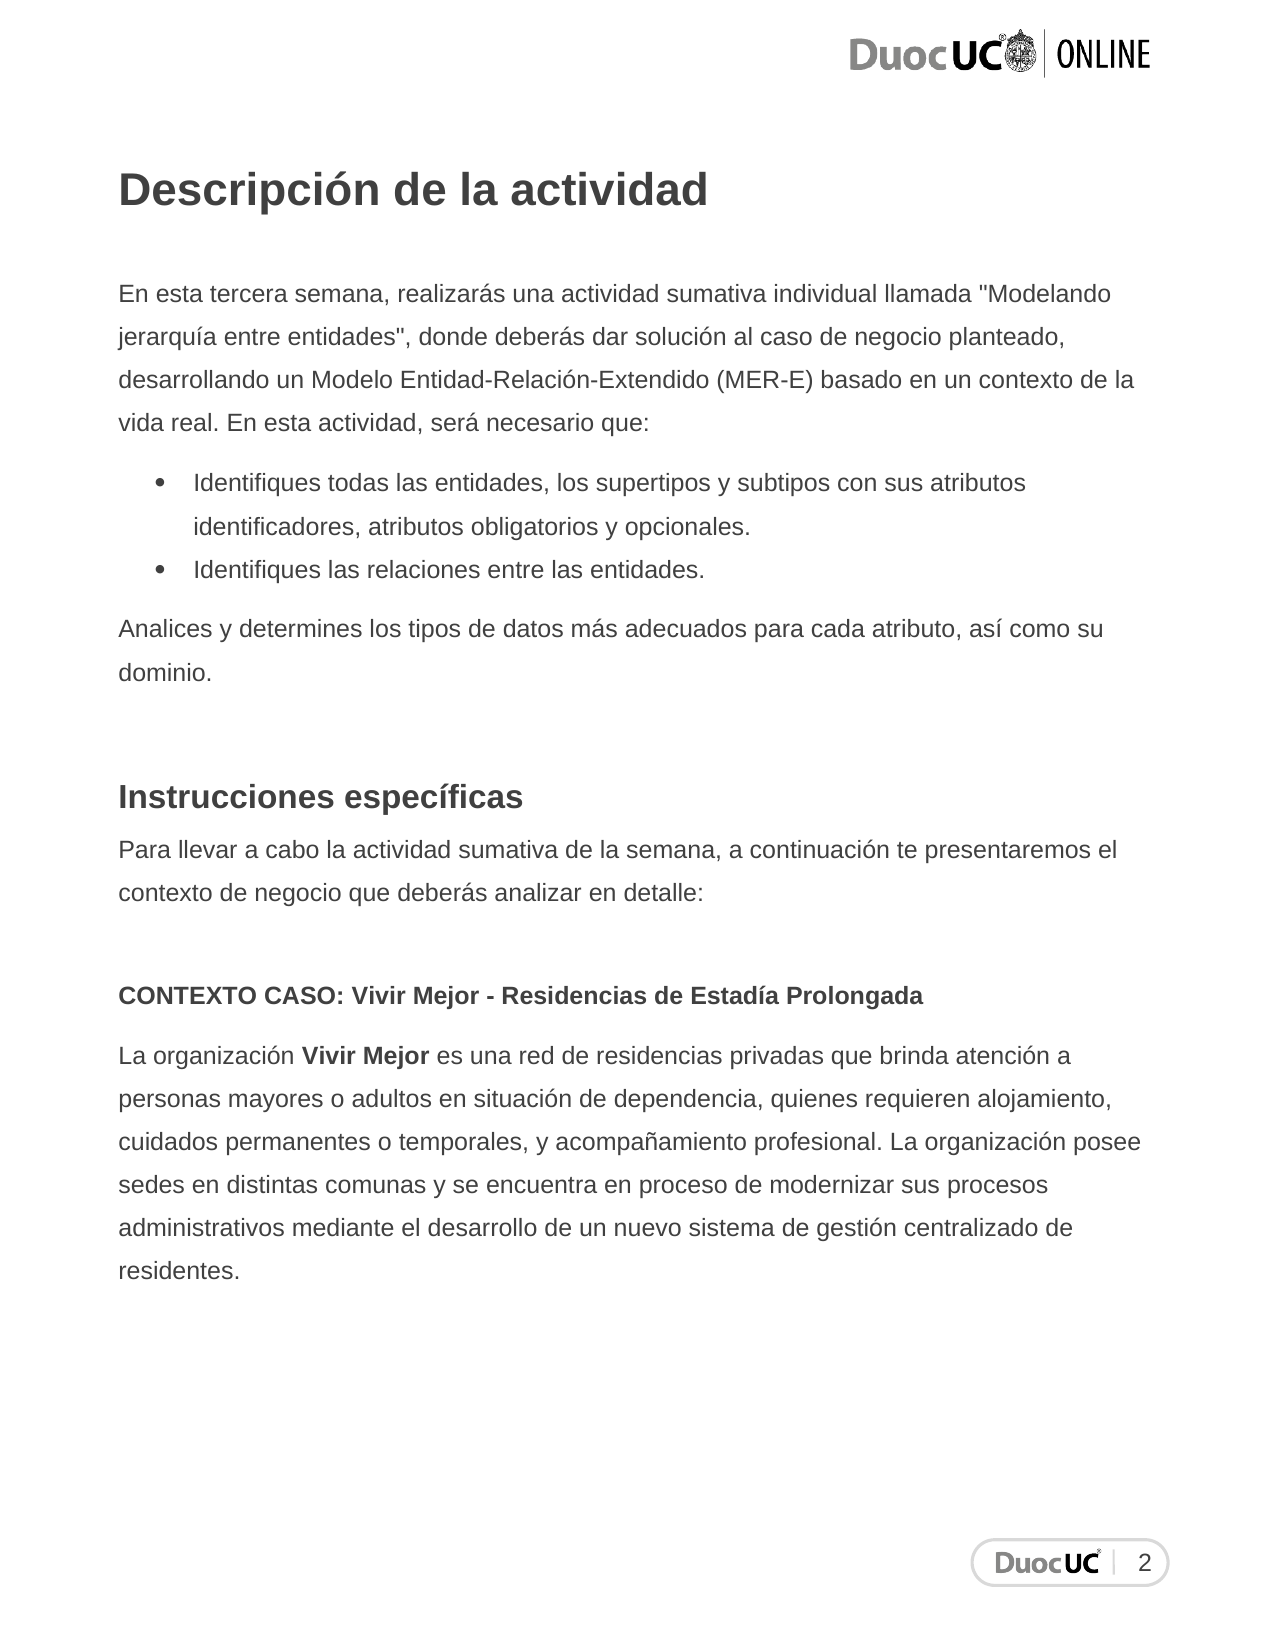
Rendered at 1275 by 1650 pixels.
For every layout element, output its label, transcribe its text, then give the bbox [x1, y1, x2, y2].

picture [982, 1542, 1115, 1583]
text CONTEXTO CASO: Vivir Mejor - Residencias de Estadía Prolongada [118, 981, 1152, 1009]
text Analices y determines los tipos de datos más adecuados para cada atributo, así como su dominio. [118, 614, 1152, 686]
picture [830, 3, 1170, 96]
text Para llevar a cabo la actividad sumativa de la semana, a continuación te presentaremos el contexto de negocio que deberás analizar en detalle: [118, 835, 1152, 950]
subtitle Descripción de la actividad [118, 162, 1152, 215]
text En esta tercera semana, realizarás una actividad sumativa individual llamada "Modelando jerarquía entre entidades", donde deberás dar solución al caso de negocio planteado, desarrollando un Modelo Entidad-Relación-Extendido (MER-E) basado en un contexto de la vida real. En esta actividad, será necesario que: [118, 279, 1152, 437]
list Identifiques las relaciones entre las entidades. [156, 554, 1152, 583]
subtitle Instrucciones específicas [118, 777, 1152, 816]
text La organización Vivir Mejor es una red de residencias privadas que brinda atención a personas mayores o adultos en situación de dependencia, quienes requieren alojamiento, cuidados permanentes o temporales, y acompañamiento profesional. La organización posee sedes en distintas comunas y se encuentra en proceso de modernizar sus procesos administrativos mediante el desarrollo de un nuevo sistema de gestión centralizado de residentes. [118, 1041, 1152, 1285]
list Identifiques todas las entidades, los supertipos y subtipos con sus atributos identificadores, atributos obligatorios y opcionales. [156, 468, 1152, 540]
